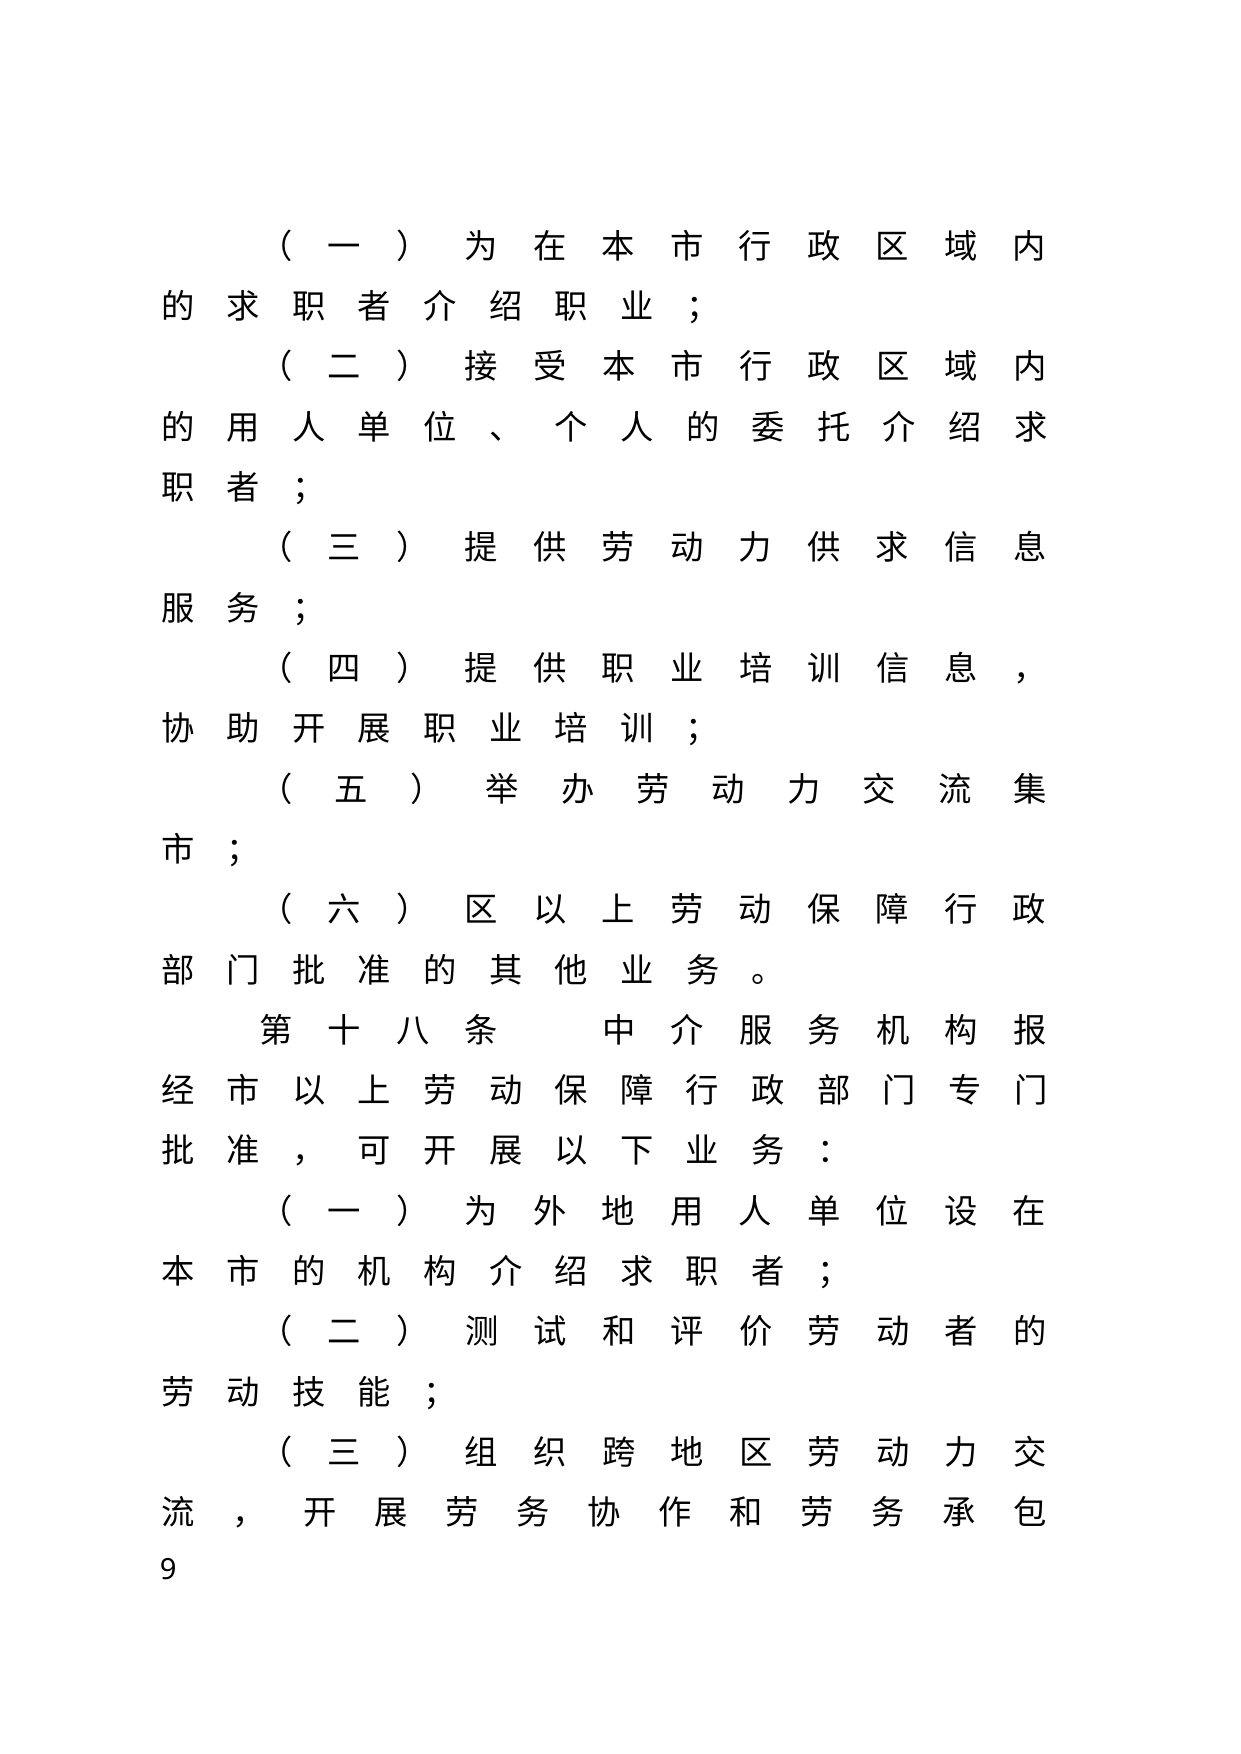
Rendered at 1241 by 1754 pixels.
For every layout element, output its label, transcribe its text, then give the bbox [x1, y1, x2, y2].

text （二）接受本市行政区域内的用人单位、个人的委托介绍求职者； [161, 334, 1079, 515]
text （二）测试和评价劳动者的劳动技能； [161, 1299, 1079, 1420]
text （三）提供劳动力供求信息服务； [161, 515, 1079, 636]
text （一）为在本市行政区域内的求职者介绍职业； [161, 213, 1079, 334]
text （一）为外地用人单位设在本市的机构介绍求职者； [161, 1178, 1079, 1299]
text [161, 1420, 1079, 1540]
text （五）举办劳动力交流集市； [161, 756, 1079, 877]
text （四）提供职业培训信息，协助开展职业培训； [161, 636, 1079, 756]
text （六）区以上劳动保障行政部门批准的其他业务。 [161, 877, 1079, 998]
text 第十八条 中介服务机构报经市以上劳动保障行政部门专门批准，可开展以下业务： [161, 998, 1079, 1178]
